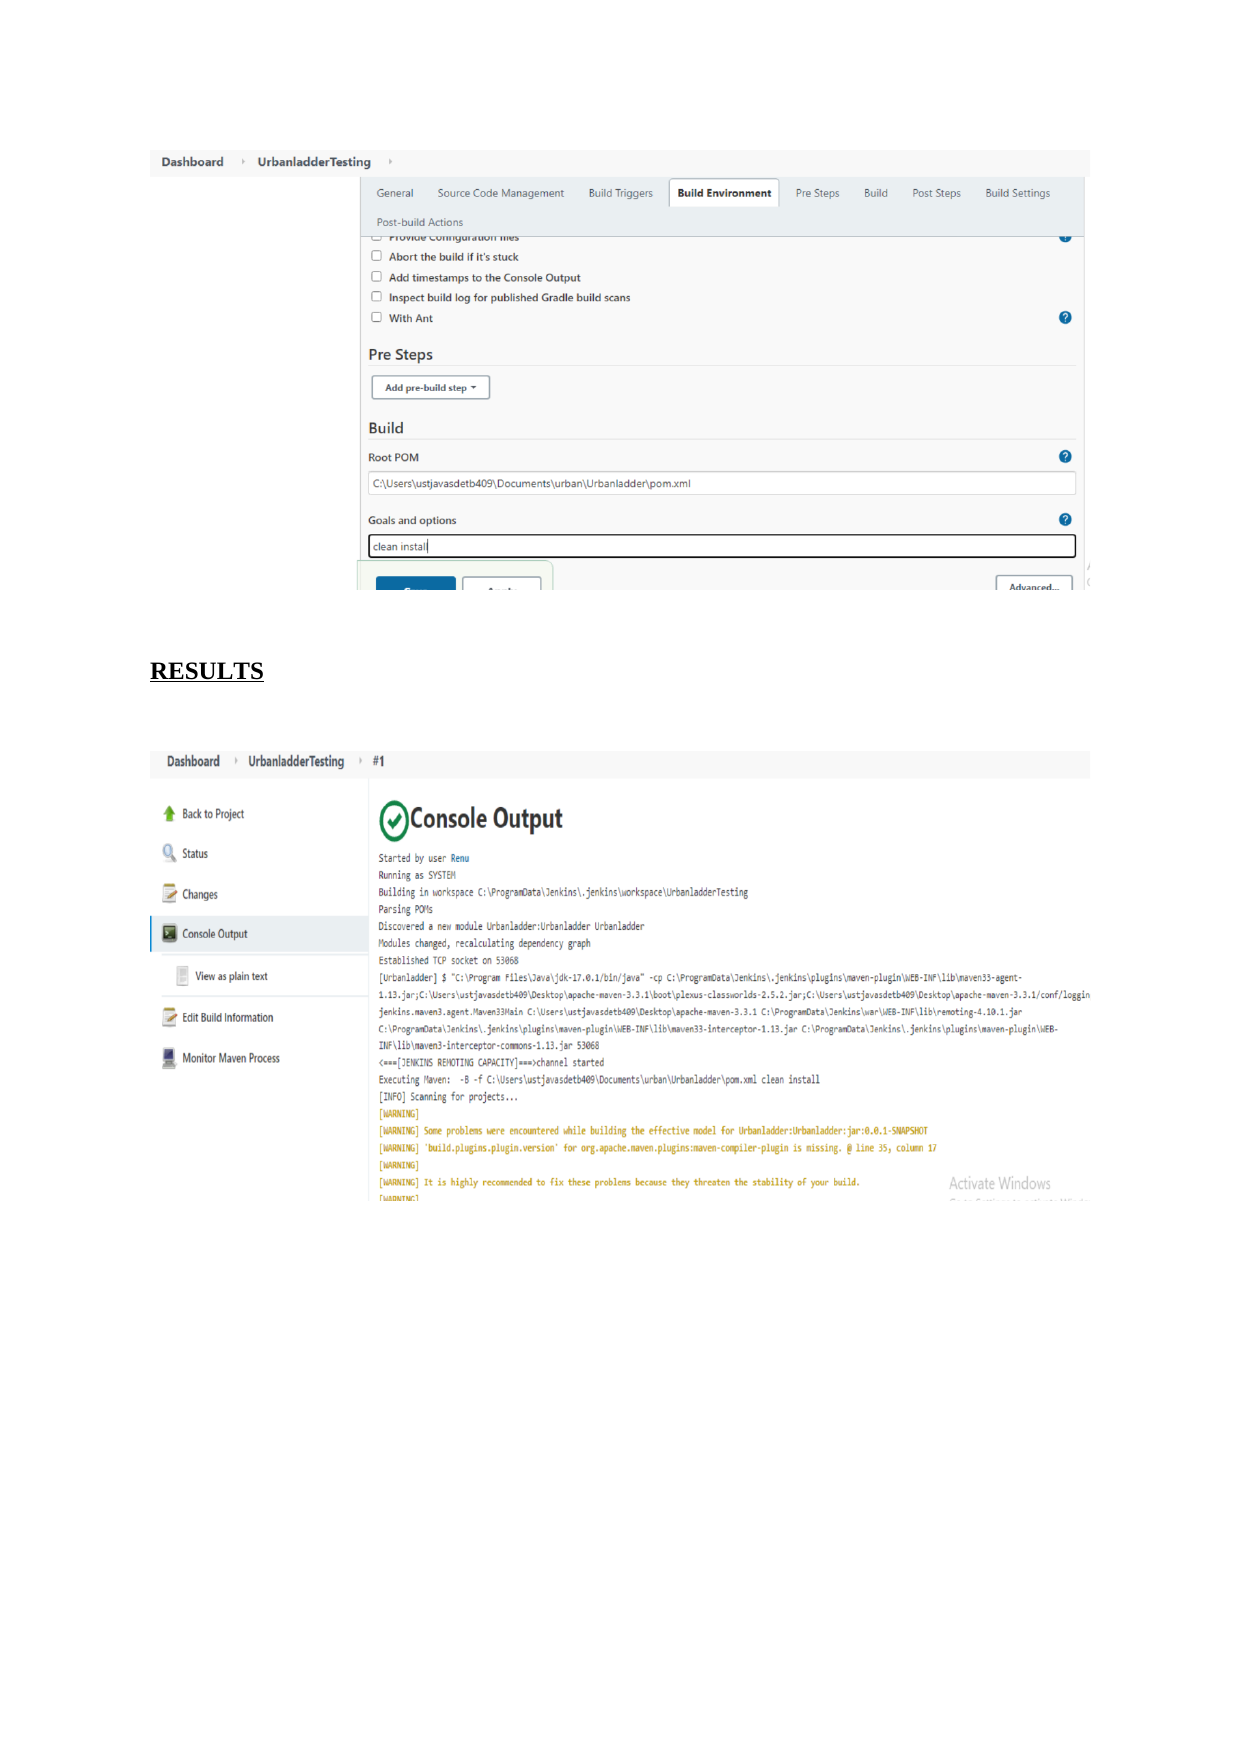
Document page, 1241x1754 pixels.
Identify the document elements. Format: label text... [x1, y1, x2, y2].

picture [150, 751, 1091, 1201]
text RESULTS [150, 656, 1090, 684]
picture [150, 150, 1091, 590]
